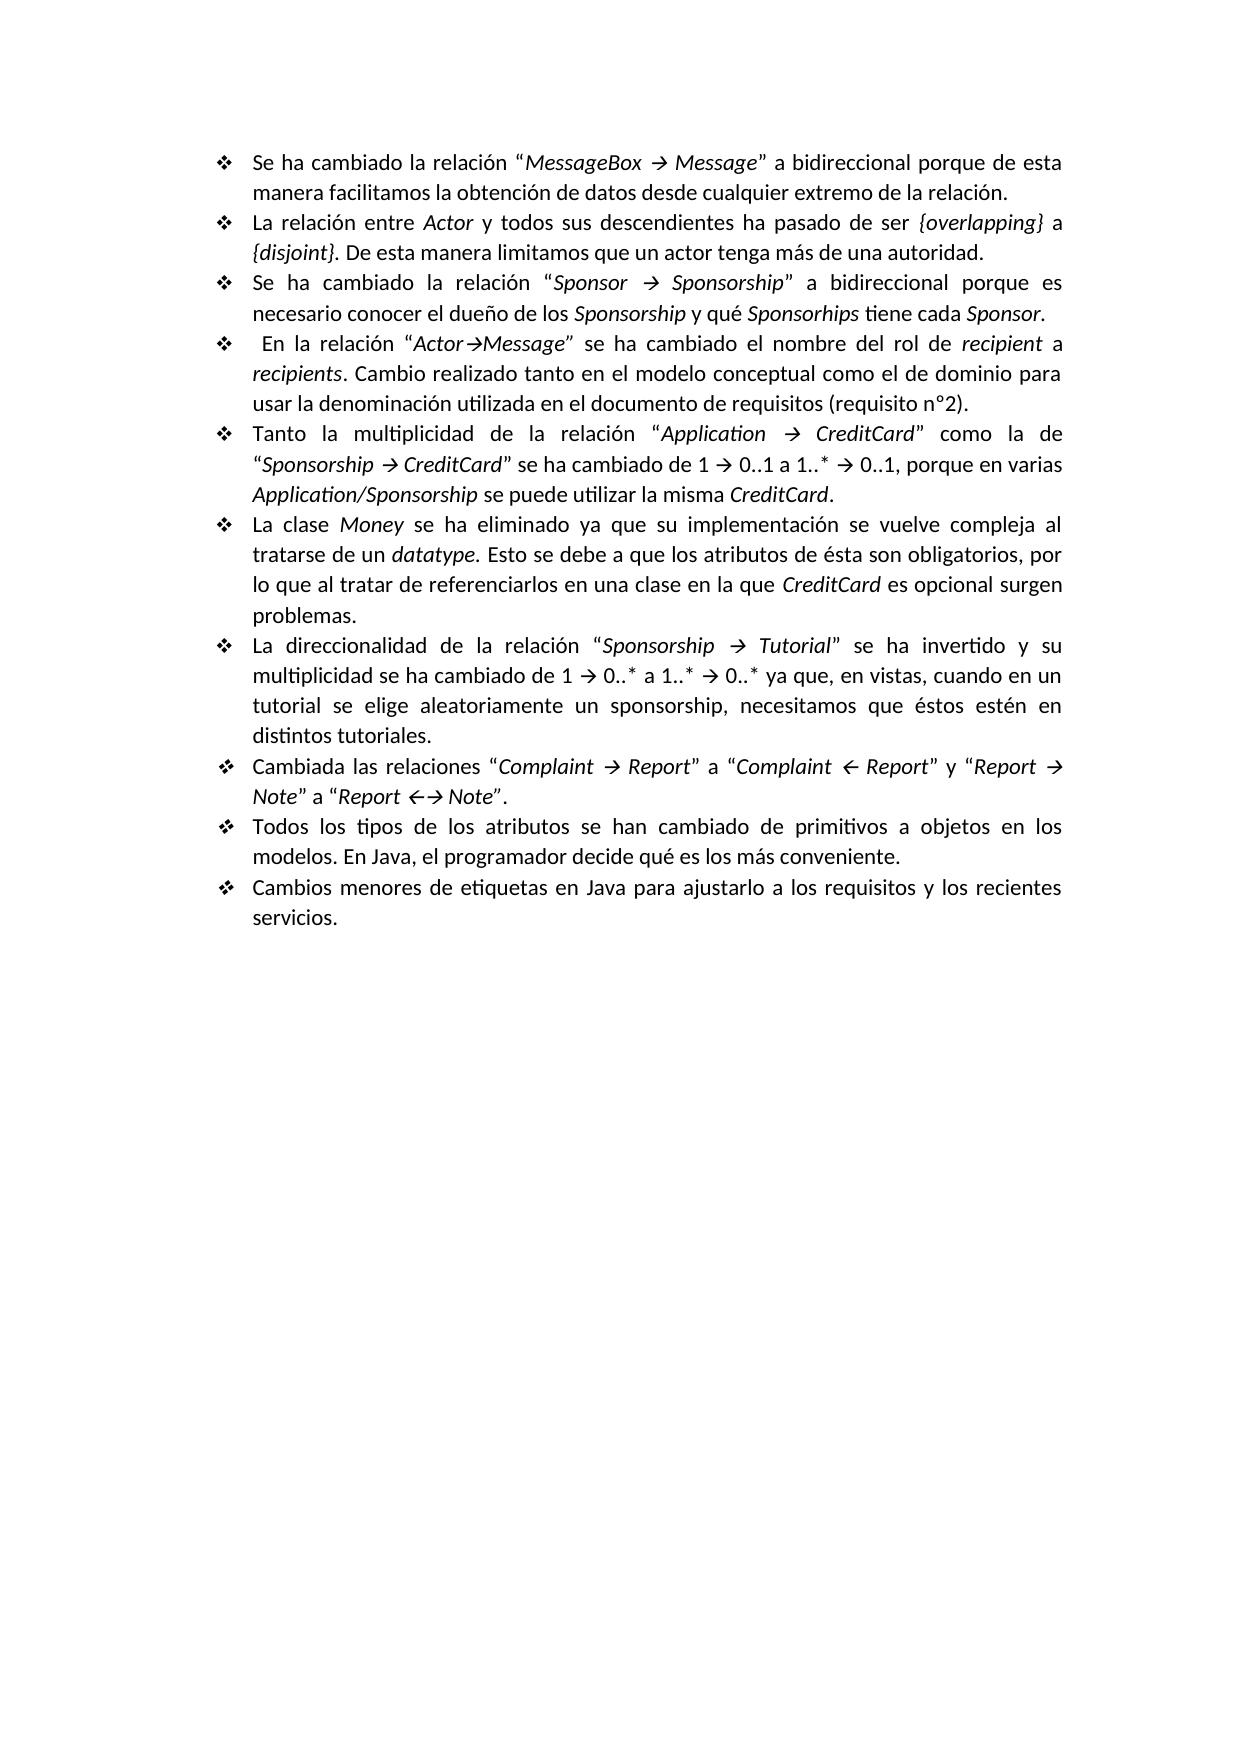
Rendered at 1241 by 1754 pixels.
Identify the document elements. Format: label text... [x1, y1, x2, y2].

list Todos los tipos de los atributos se han cambiado de primitivos a objetos en los modelos. En Java, el programador decide qué es los más conveniente. [215, 812, 1063, 870]
list Cambiada las relaciones “Complaint Report” a “Complaint Report” y “Report Note” a “Report Note”. [215, 752, 1063, 810]
list En la relación “ActorMessage” se ha cambiado el nombre del rol de recipient a recipients. Cambio realizado tanto en el modelo conceptual como el de dominio para usar la denominación utilizada en el documento de requisitos (requisito nº2). [215, 329, 1063, 417]
list Se ha cambiado la relación “Sponsor Sponsorship” a bidireccional porque es necesario conocer el dueño de los Sponsorship y qué Sponsorhips tiene cada Sponsor. [215, 268, 1063, 327]
list La clase Money se ha eliminado ya que su implementación se vuelve compleja al tratarse de un datatype. Esto se debe a que los atributos de ésta son obligatorios, por lo que al tratar de referenciarlos en una clase en la que CreditCard es opcional surgen problemas. [215, 510, 1063, 629]
list La relación entre Actor y todos sus descendientes ha pasado de ser {overlapping} a {disjoint}. De esta manera limitamos que un actor tenga más de una autoridad. [215, 208, 1063, 266]
list Cambios menores de etiquetas en Java para ajustarlo a los requisitos y los recientes servicios. [215, 873, 1063, 931]
list Se ha cambiado la relación “MessageBox Message” a bidireccional porque de esta manera facilitamos la obtención de datos desde cualquier extremo de la relación. [215, 148, 1063, 206]
list Tanto la multiplicidad de la relación “Application CreditCard” como la de “Sponsorship CreditCard” se ha cambiado de 1 0..1 a 1..* 0..1, porque en varias Application/Sponsorship se puede utilizar la misma CreditCard. [215, 419, 1063, 508]
list La direccionalidad de la relación “Sponsorship Tutorial” se ha invertido y su multiplicidad se ha cambiado de 1 0..* a 1..* 0..* ya que, en vistas, cuando en un tutorial se elige aleatoriamente un sponsorship, necesitamos que éstos estén en distintos tutoriales. [215, 631, 1063, 749]
